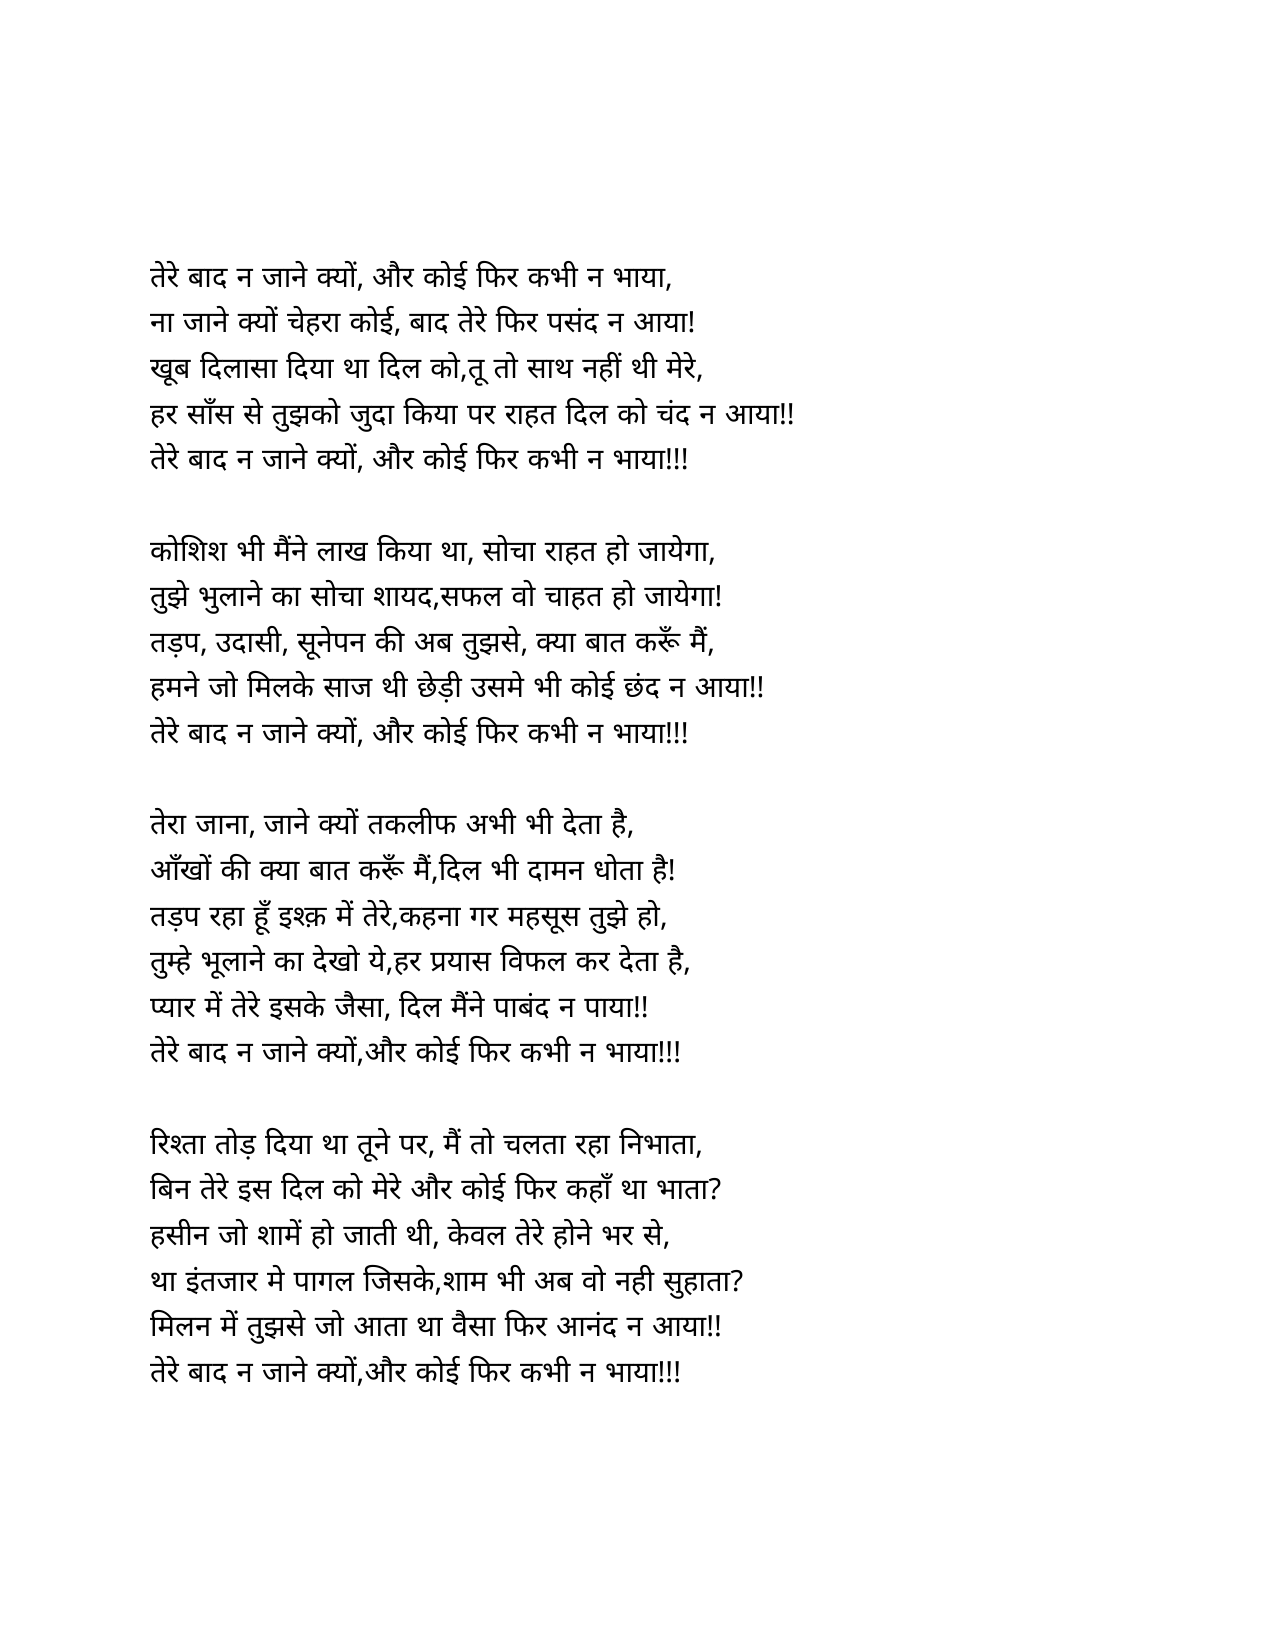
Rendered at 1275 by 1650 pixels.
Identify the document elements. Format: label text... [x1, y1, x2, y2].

text तेरे बाद न जाने क्यों,और कोई फिर कभी न भाया!!! [150, 1351, 1125, 1391]
text रिश्ता तोड़ दिया था तूने पर, मैं तो चलता रहा निभाता, [150, 1123, 1125, 1163]
text खूब दिलासा दिया था दिल को,तू तो साथ नहीं थी मेरे, [150, 347, 1125, 387]
text आँखों की क्या बात करूँ मैं,दिल भी दामन धोता है! [150, 849, 1125, 889]
text तुझे भुलाने का सोचा शायद,सफल वो चाहत हो जायेगा! [150, 575, 1125, 615]
text ना जाने क्यों चेहरा कोई, बाद तेरे फिर पसंद न आया! [150, 302, 1125, 341]
text प्यार में तेरे इसके जैसा, दिल मैंने पाबंद न पाया!! [150, 986, 1125, 1026]
text हर साँस से तुझको जुदा किया पर राहत दिल को चंद न आया!! [150, 393, 1125, 433]
text हसीन जो शामें हो जाती थी, केवल तेरे होने भर से, [150, 1214, 1125, 1254]
text कोशिश भी मैंने लाख किया था, सोचा राहत हो जायेगा, [150, 530, 1125, 569]
text मिलन में तुझसे जो आता था वैसा फिर आनंद न आया!! [150, 1305, 1125, 1345]
text तेरे बाद न जाने क्यों,और कोई फिर कभी न भाया!!! [150, 1032, 1125, 1071]
text तड़प रहा हूँ इश्क़ में तेरे,कहना गर महसूस तुझे हो, [150, 895, 1125, 934]
text तेरे बाद न जाने क्यों, और कोई फिर कभी न भाया, [150, 256, 1125, 296]
text तेरे बाद न जाने क्यों, और कोई फिर कभी न भाया!!! [150, 712, 1125, 752]
text तेरा जाना, जाने क्यों तकलीफ अभी भी देता है, [150, 803, 1125, 843]
text बिन तेरे इस दिल को मेरे और कोई फिर कहाँ था भाता? [150, 1168, 1125, 1208]
text था इंतजार मे पागल जिसके,शाम भी अब वो नही सुहाता? [150, 1260, 1125, 1299]
text तड़प, उदासी, सूनेपन की अब तुझसे, क्या बात करूँ मैं, [150, 621, 1125, 661]
text तेरे बाद न जाने क्यों, और कोई फिर कभी न भाया!!! [150, 438, 1125, 478]
text तुम्हे भूलाने का देखो ये,हर प्रयास विफल कर देता है, [150, 940, 1125, 980]
text हमने जो मिलके साज थी छेड़ी उसमे भी कोई छंद न आया!! [150, 667, 1125, 706]
